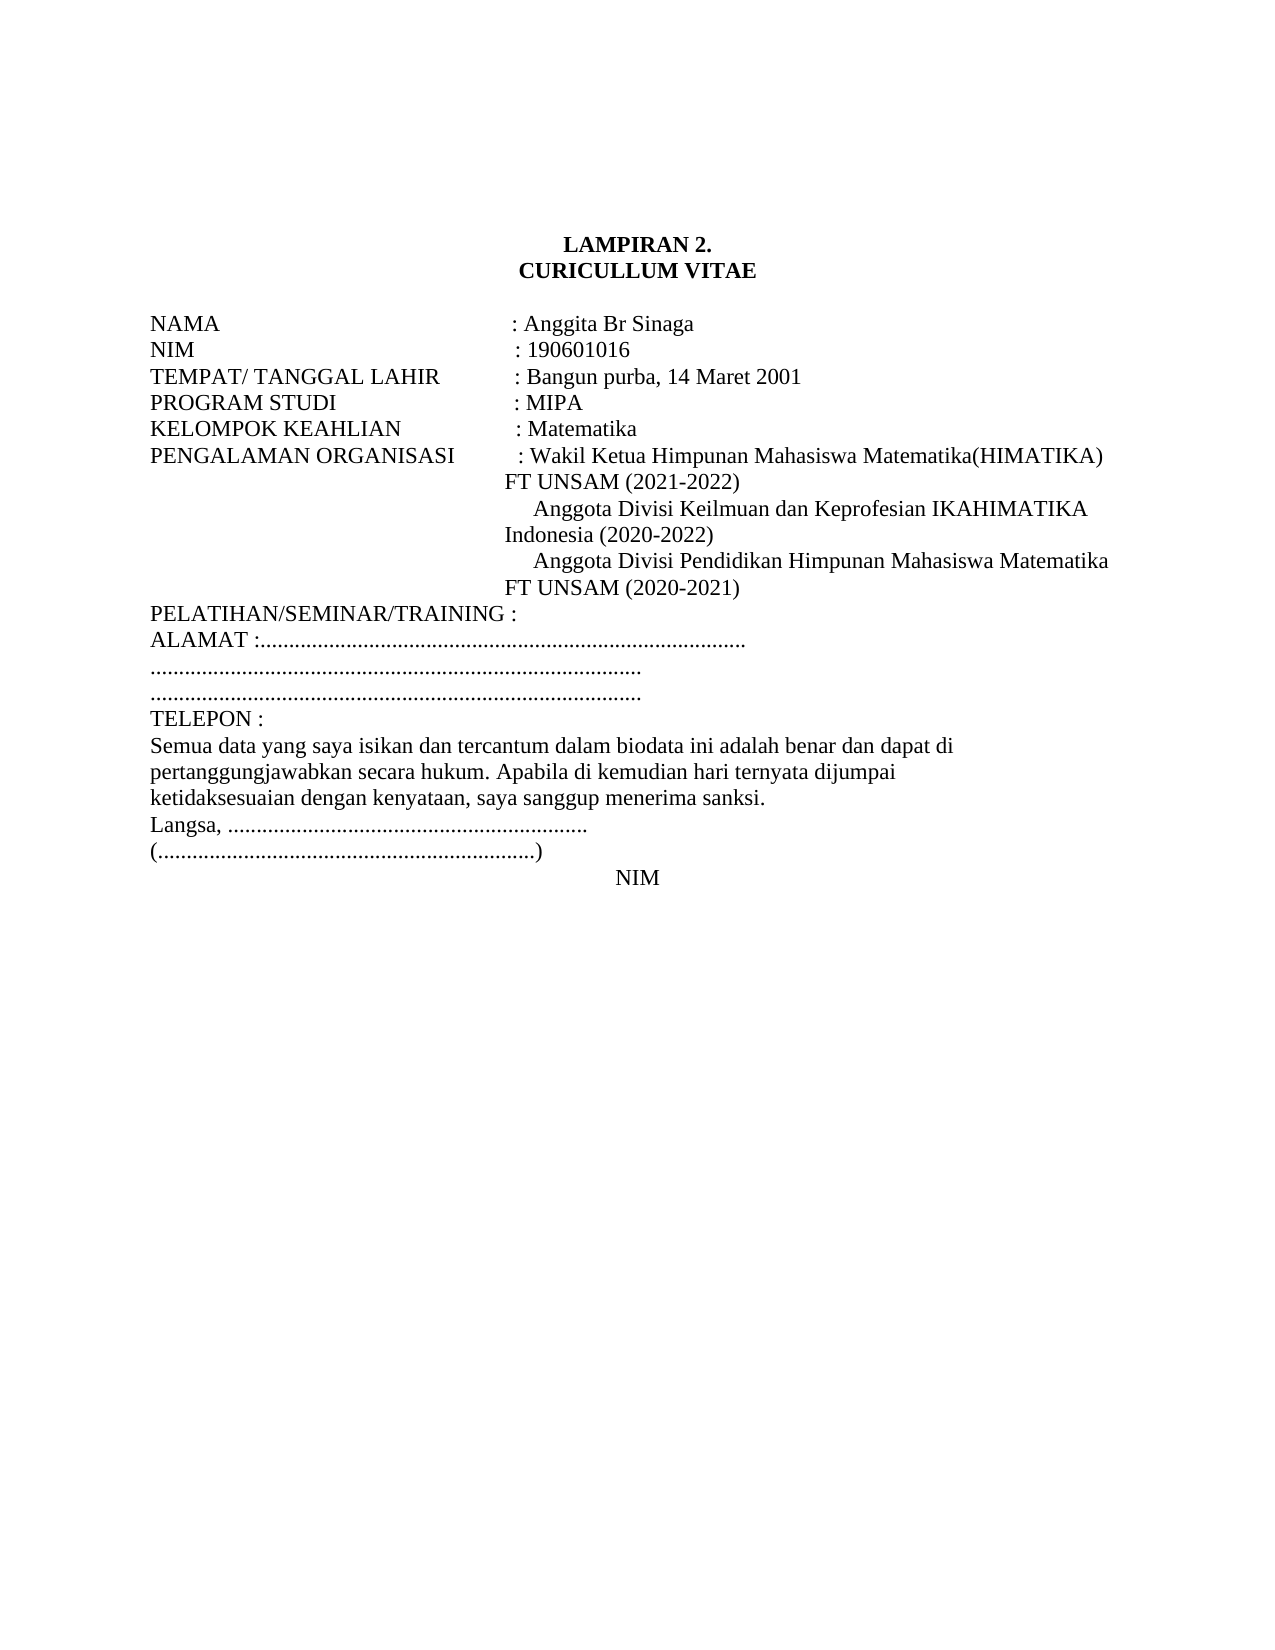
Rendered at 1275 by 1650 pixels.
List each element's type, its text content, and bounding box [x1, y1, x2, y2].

text LAMPIRAN 2. [150, 231, 1125, 257]
text ALAMAT :..................................................................................... [150, 626, 1125, 653]
text KELOMPOK KEAHLIAN : Matematika [150, 416, 1125, 442]
text NIM [150, 863, 1125, 890]
text PROGRAM STUDI : MIPA [150, 389, 1125, 416]
text FT UNSAM (2020-2021) [150, 574, 1125, 600]
text PENGALAMAN ORGANISASI : Wakil Ketua Himpunan Mahasiswa Matematika(HIMATIKA) [150, 442, 1125, 468]
text Indonesia (2020-2022) [150, 521, 1125, 547]
text ...................................................................................... [150, 679, 1125, 705]
text Anggota Divisi Pendidikan Himpunan Mahasiswa Matematika [150, 547, 1125, 574]
text PELATIHAN/SEMINAR/TRAINING : [150, 600, 1125, 626]
text Semua data yang saya isikan dan tercantum dalam biodata ini adalah benar dan dapat di [150, 732, 1125, 758]
text ...................................................................................... [150, 653, 1125, 679]
text NIM : 190601016 [150, 336, 1125, 363]
text NAMA : Anggita Br Sinaga [150, 310, 1125, 336]
text TEMPAT/ TANGGAL LAHIR : Bangun purba, 14 Maret 2001 [150, 363, 1125, 389]
text pertanggungjawabkan secara hukum. Apabila di kemudian hari ternyata dijumpai [150, 758, 1125, 784]
text CURICULLUM VITAE [150, 257, 1125, 284]
text Langsa, ............................................................... [150, 811, 1125, 837]
text FT UNSAM (2021-2022) [150, 468, 1125, 494]
text (..................................................................) [150, 837, 1125, 863]
text TELEPON : [150, 705, 1125, 732]
text Anggota Divisi Keilmuan dan Keprofesian IKAHIMATIKA [150, 494, 1125, 521]
text ketidaksesuaian dengan kenyataan, saya sanggup menerima sanksi. [150, 784, 1125, 811]
